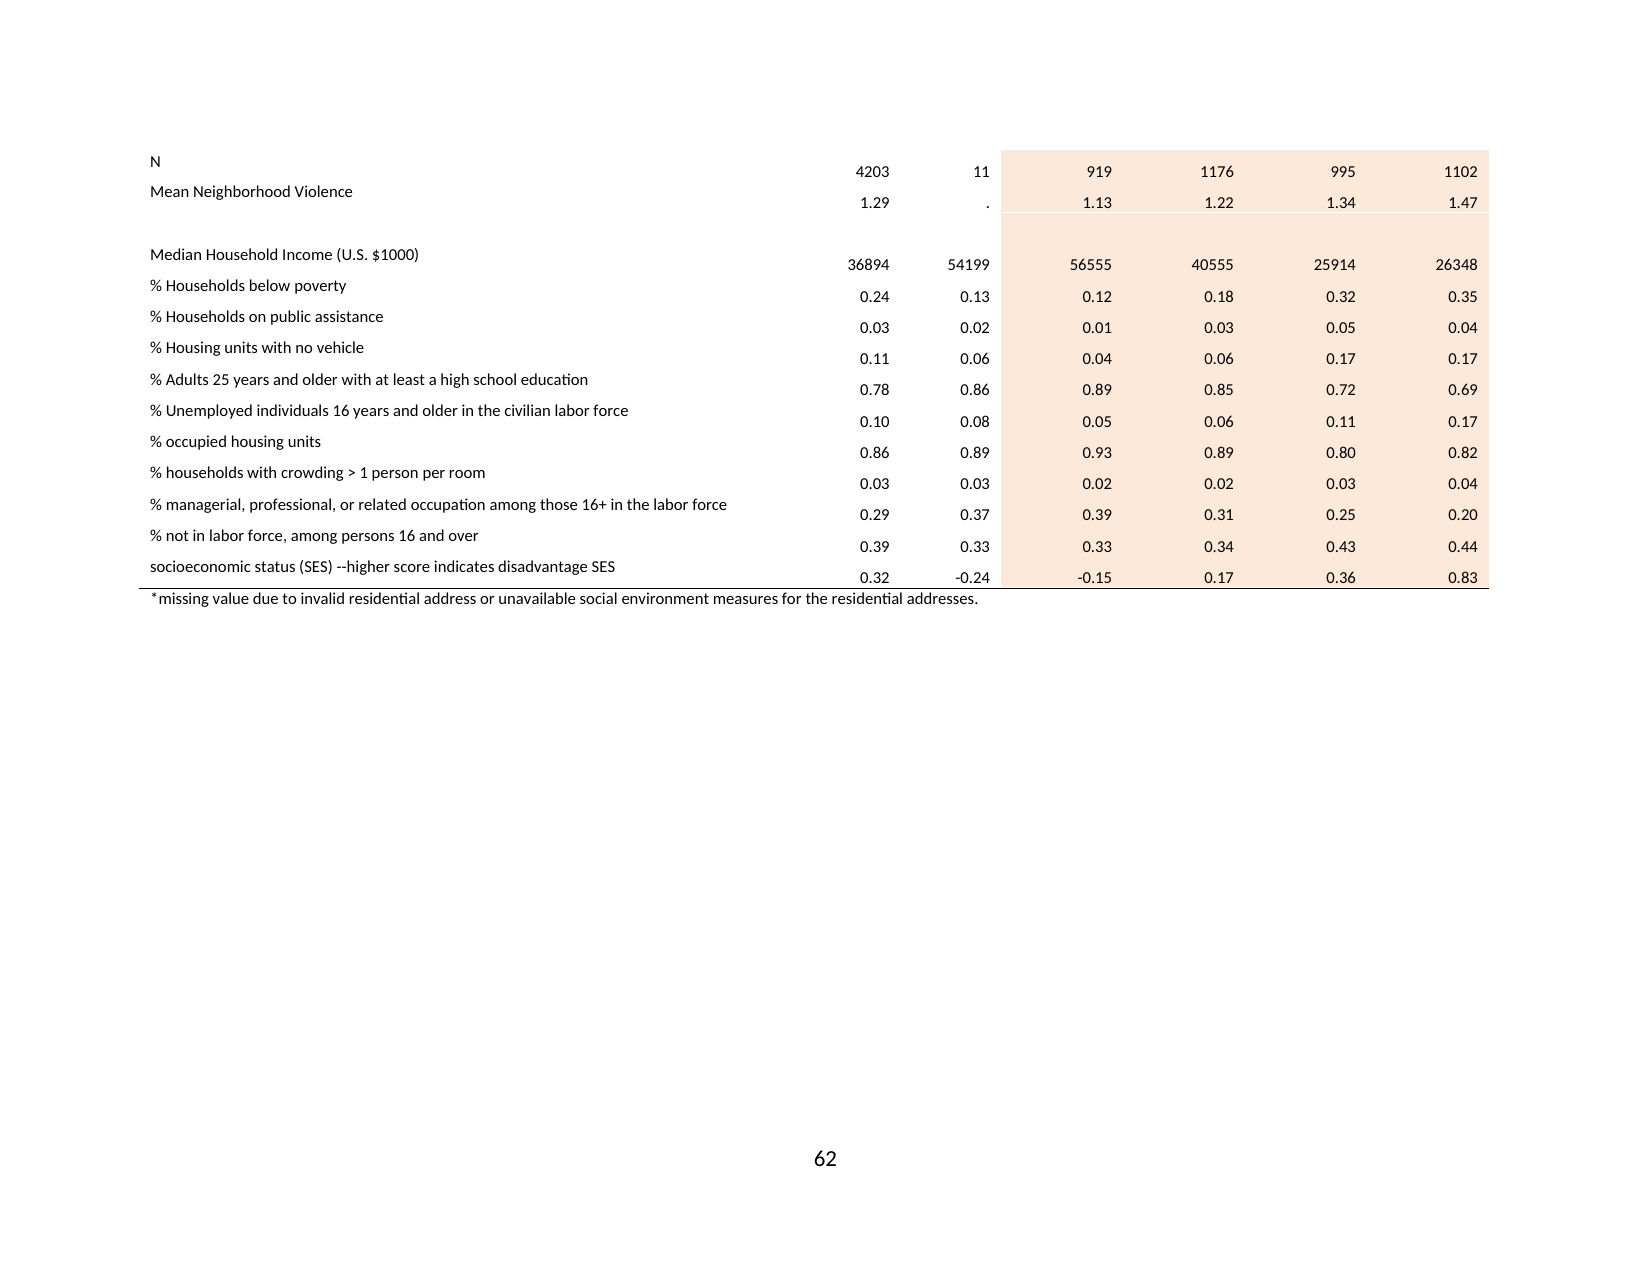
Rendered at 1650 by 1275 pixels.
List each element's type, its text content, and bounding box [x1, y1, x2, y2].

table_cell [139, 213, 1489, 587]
text *missing value due to invalid residential address or unavailable social environment measures for the residential addresses. [150, 588, 1500, 609]
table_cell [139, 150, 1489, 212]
